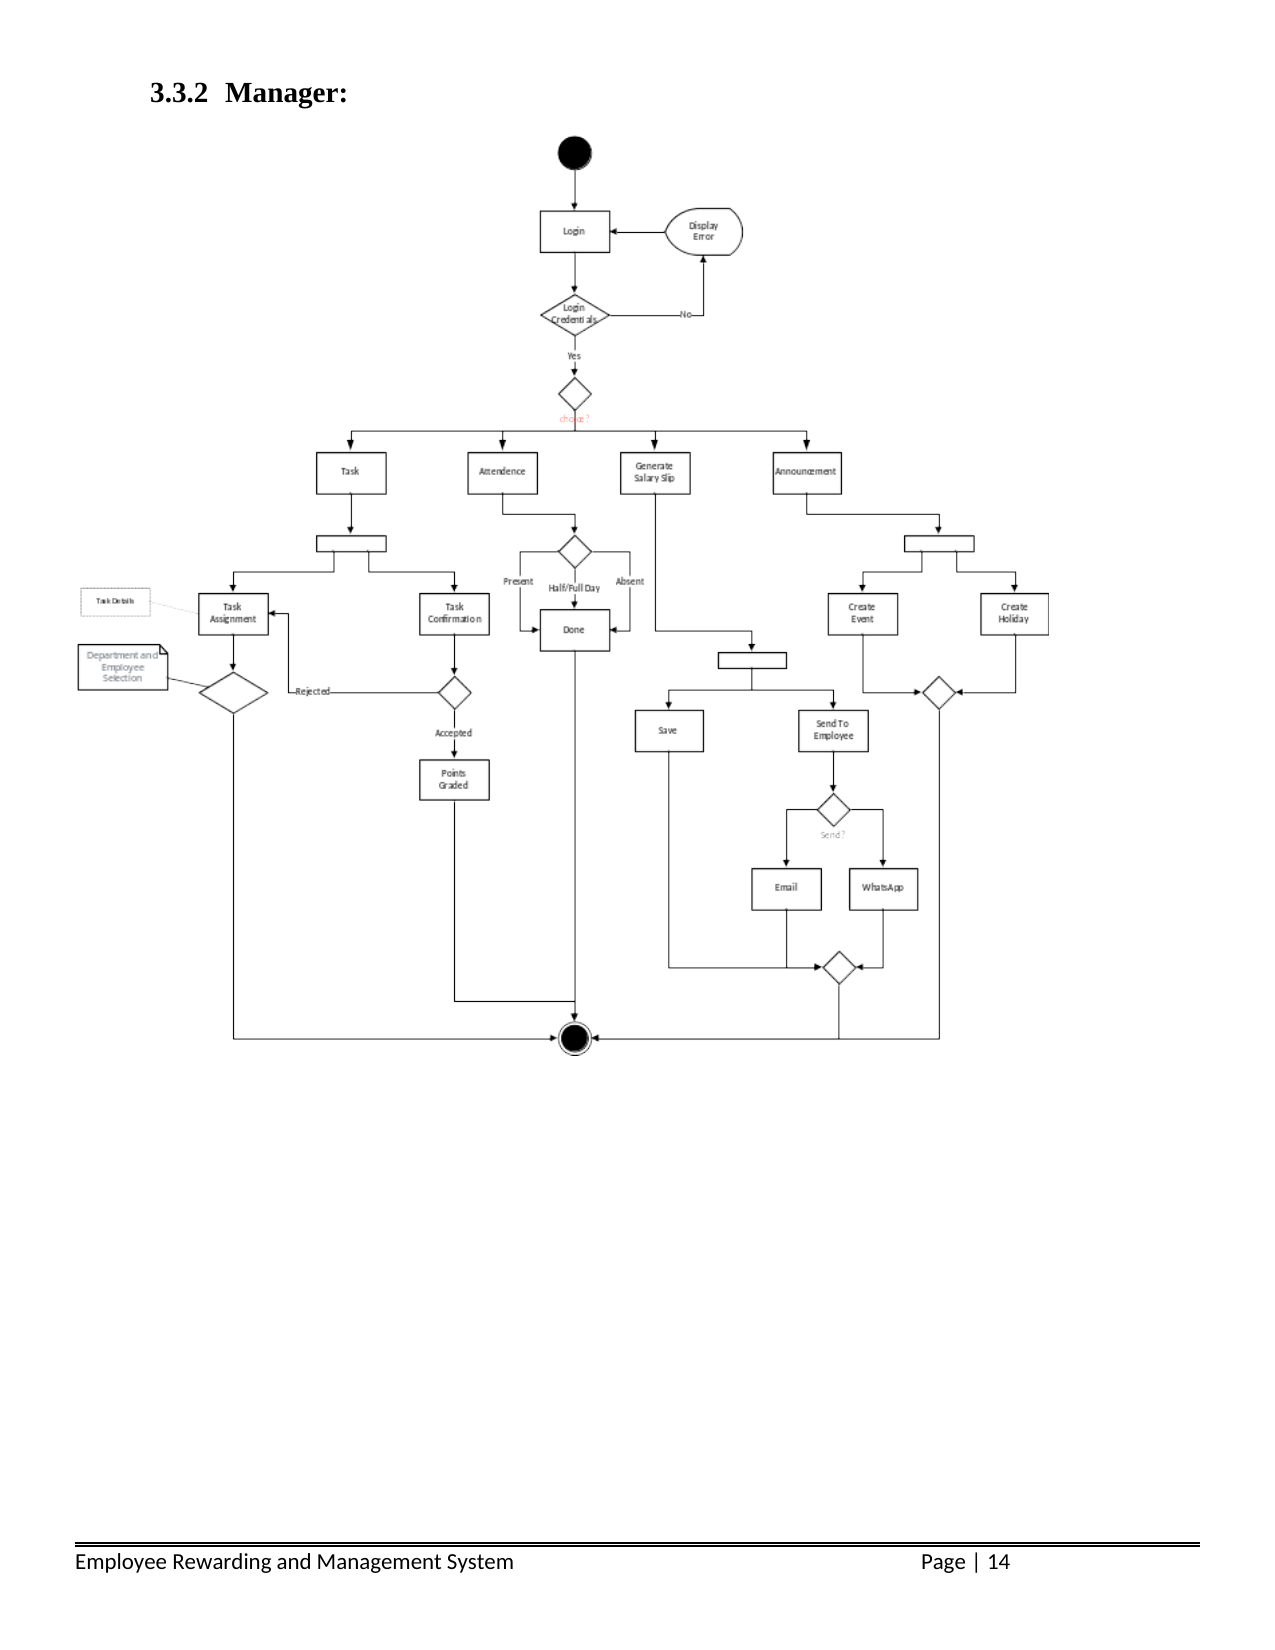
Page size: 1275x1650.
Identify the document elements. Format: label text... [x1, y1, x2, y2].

list Manager: [150, 75, 1200, 108]
